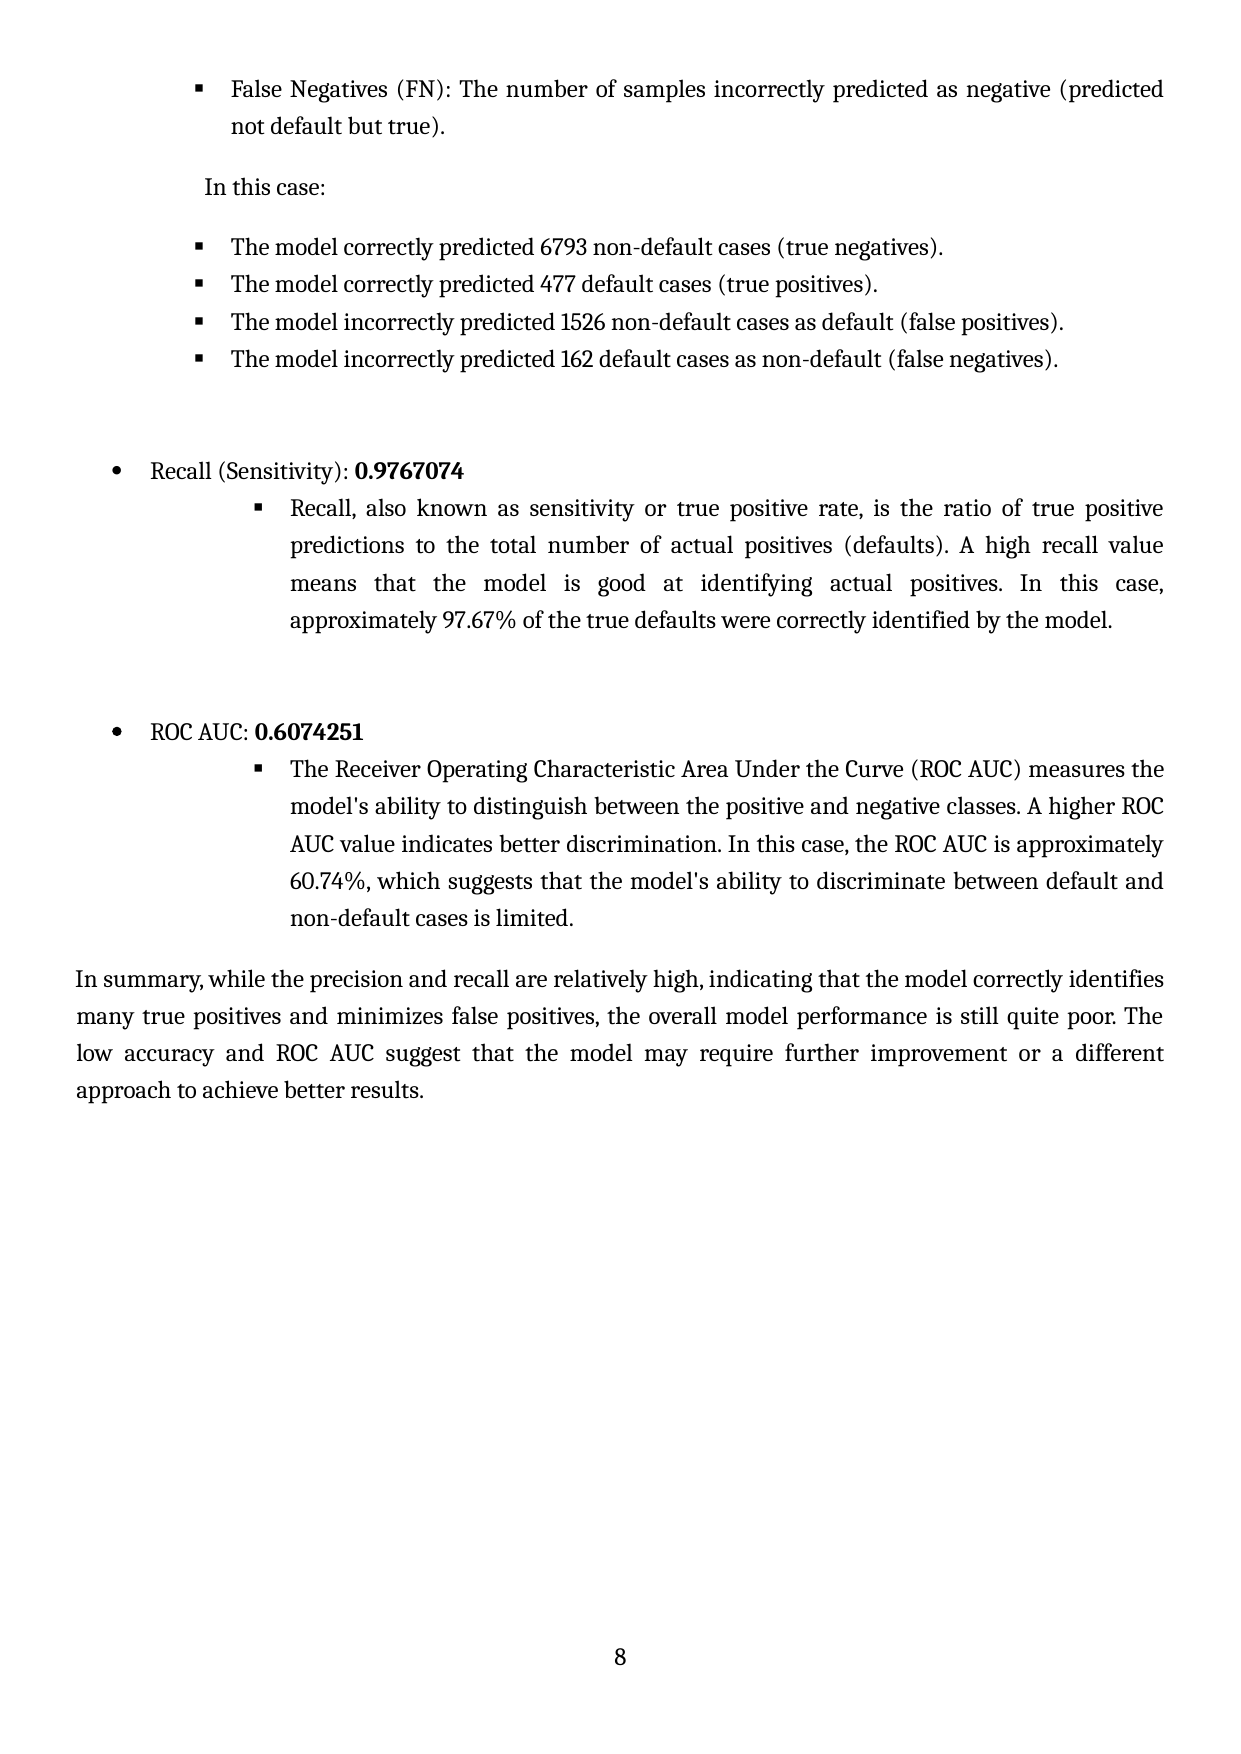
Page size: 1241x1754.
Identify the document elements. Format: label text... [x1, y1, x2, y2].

text In this case: [193, 173, 1165, 201]
list Recall (Sensitivity): 0.9767074 [112, 457, 1165, 485]
text In summary, while the precision and recall are relatively high, indicating that the model correctly identifies many true positives and minimizes false positives, the overall model performance is still quite poor. The low accuracy and ROC AUC suggest that the model may require further improvement or a different approach to achieve better results. [75, 964, 1165, 1105]
list The model incorrectly predicted 1526 non-default cases as default (false positives). [193, 307, 1165, 336]
list The Receiver Operating Characteristic Area Under the Curve (ROC AUC) measures the model's ability to distinguish between the positive and negative classes. A higher ROC AUC value indicates better discrimination. In this case, the ROC AUC is approximately 60.74%, which suggests that the model's ability to discriminate between default and non-default cases is limited. [252, 755, 1165, 933]
list The model correctly predicted 6793 non-default cases (true negatives). [193, 233, 1165, 262]
list Recall, also known as sensitivity or true positive rate, is the ratio of true positive predictions to the total number of actual positives (defaults). A high recall value means that the model is good at identifying actual positives. In this case, approximately 97.67% of the true defaults were correctly identified by the model. [252, 494, 1165, 634]
list ROC AUC: 0.6074251 [112, 718, 1165, 746]
list False Negatives (FN): The number of samples incorrectly predicted as negative (predicted not default but true). [193, 75, 1165, 141]
list The model correctly predicted 477 default cases (true positives). [193, 270, 1165, 299]
list The model incorrectly predicted 162 default cases as non-default (false negatives). [193, 345, 1165, 373]
